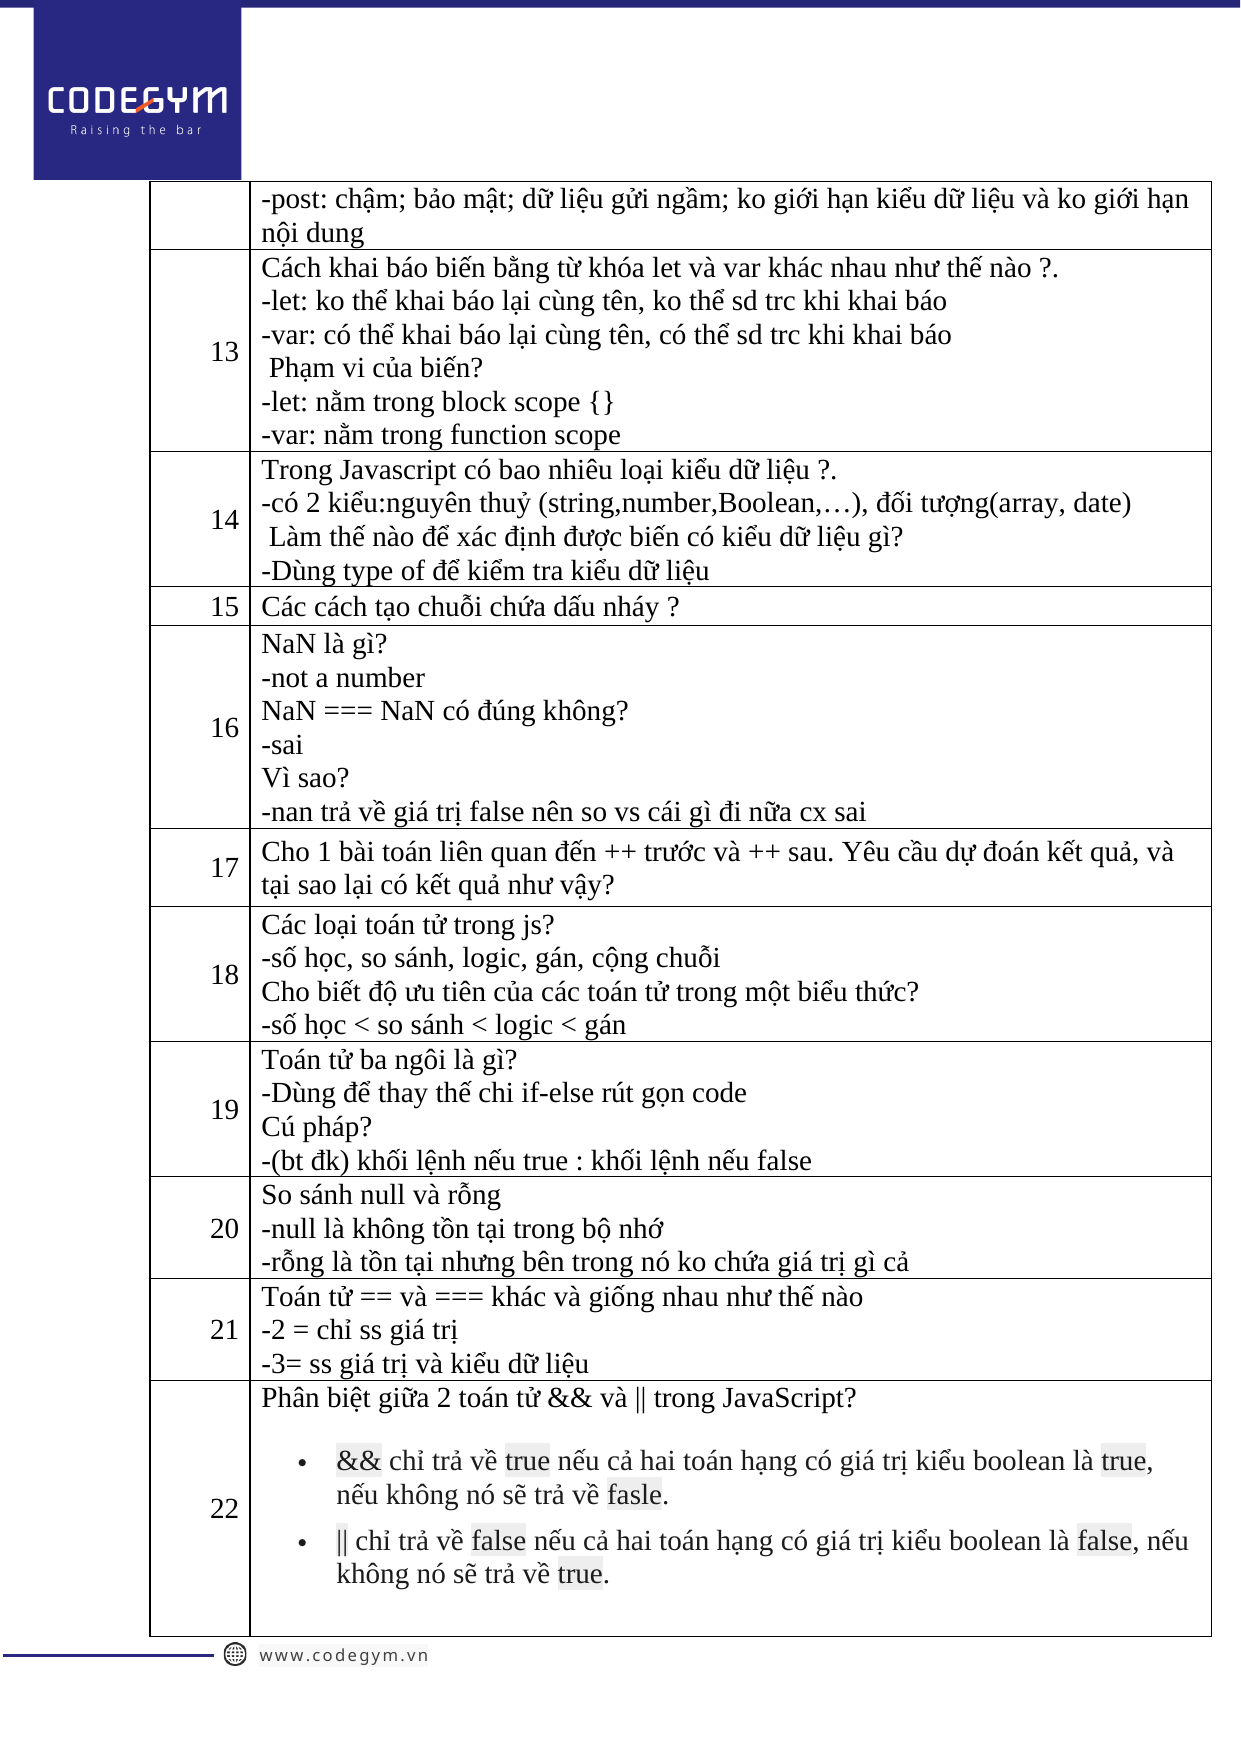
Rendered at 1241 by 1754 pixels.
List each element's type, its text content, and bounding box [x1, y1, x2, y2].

table_cell Toán tử ba ngôi là gì? -Dùng để thay thế chi if-else rút gọn code Cú pháp? -(bt đk) khối lệnh nếu true : khối lệnh nếu false [251, 1042, 1211, 1176]
table_cell NaN là gì? -not a number NaN === NaN có đúng không? -sai Vì sao? -nan trả về giá trị false nên so vs cái gì đi nữa cx sai [251, 626, 1211, 828]
table_cell 18 [151, 907, 249, 1041]
table_cell Cách khai báo biến bằng từ khóa let và var khác nhau như thế nào ?. -let: ko thể khai báo lại cùng tên, ko thể sd trc khi khai báo -var: có thể khai báo lại cùng tên, có thể sd trc khi khai báo Phạm vi của biến? -let: nằm trong block scope {} -var: nằm trong function scope [251, 250, 1211, 451]
table_cell Trong Javascript có bao nhiêu loại kiểu dữ liệu ?. -có 2 kiểu:nguyên thuỷ (string,number,Boolean,…), đối tượng(array, date) Làm thế nào để xác định được biến có kiểu dữ liệu gì? -Dùng type of để kiểm tra kiểu dữ liệu [251, 452, 1211, 586]
table_cell 15 [151, 587, 249, 625]
table_cell 22 [151, 1381, 249, 1636]
table_cell 12 [151, 182, 249, 249]
picture [32, 0, 242, 179]
table_cell Cho 1 bài toán liên quan đến ++ trước và ++ sau. Yêu cầu dự đoán kết quả, và tại sao lại có kết quả như vậy? [251, 829, 1211, 906]
table_cell So sánh null và rỗng -null là không tồn tại trong bộ nhớ -rỗng là tồn tại nhưng bên trong nó ko chứa giá trị gì cả [251, 1177, 1211, 1278]
table_cell Các loại toán tử trong js? -số học, so sánh, logic, gán, cộng chuỗi Cho biết độ ưu tiên của các toán tử trong một biểu thức? -số học < so sánh < logic < gán [251, 907, 1211, 1041]
table_cell 19 [151, 1042, 249, 1176]
table_cell 14 [151, 452, 249, 586]
table_cell Các cách tạo chuỗi chứa dấu nháy ? [251, 587, 1211, 625]
table_cell 16 [151, 626, 249, 828]
table_cell Toán tử == và === khác và giống nhau như thế nào -2 = chỉ ss giá trị -3= ss giá trị và kiểu dữ liệu [251, 1279, 1211, 1379]
picture [223, 1642, 247, 1666]
table_cell 13 [151, 250, 249, 451]
table_cell 21 [151, 1279, 249, 1379]
table_cell 20 [151, 1177, 249, 1278]
table_cell 17 [151, 829, 249, 906]
table_cell Phân biệt giữa 2 toán tử && và || trong JavaScript? && chỉ trả về true nếu cả hai toán hạng có giá trị kiểu boolean là true, nếu không nó sẽ trả về fasle. || chỉ trả về false nếu cả hai toán hạng có giá trị kiểu boolean là false, nếu không nó sẽ trả về true. [251, 1381, 1211, 1636]
